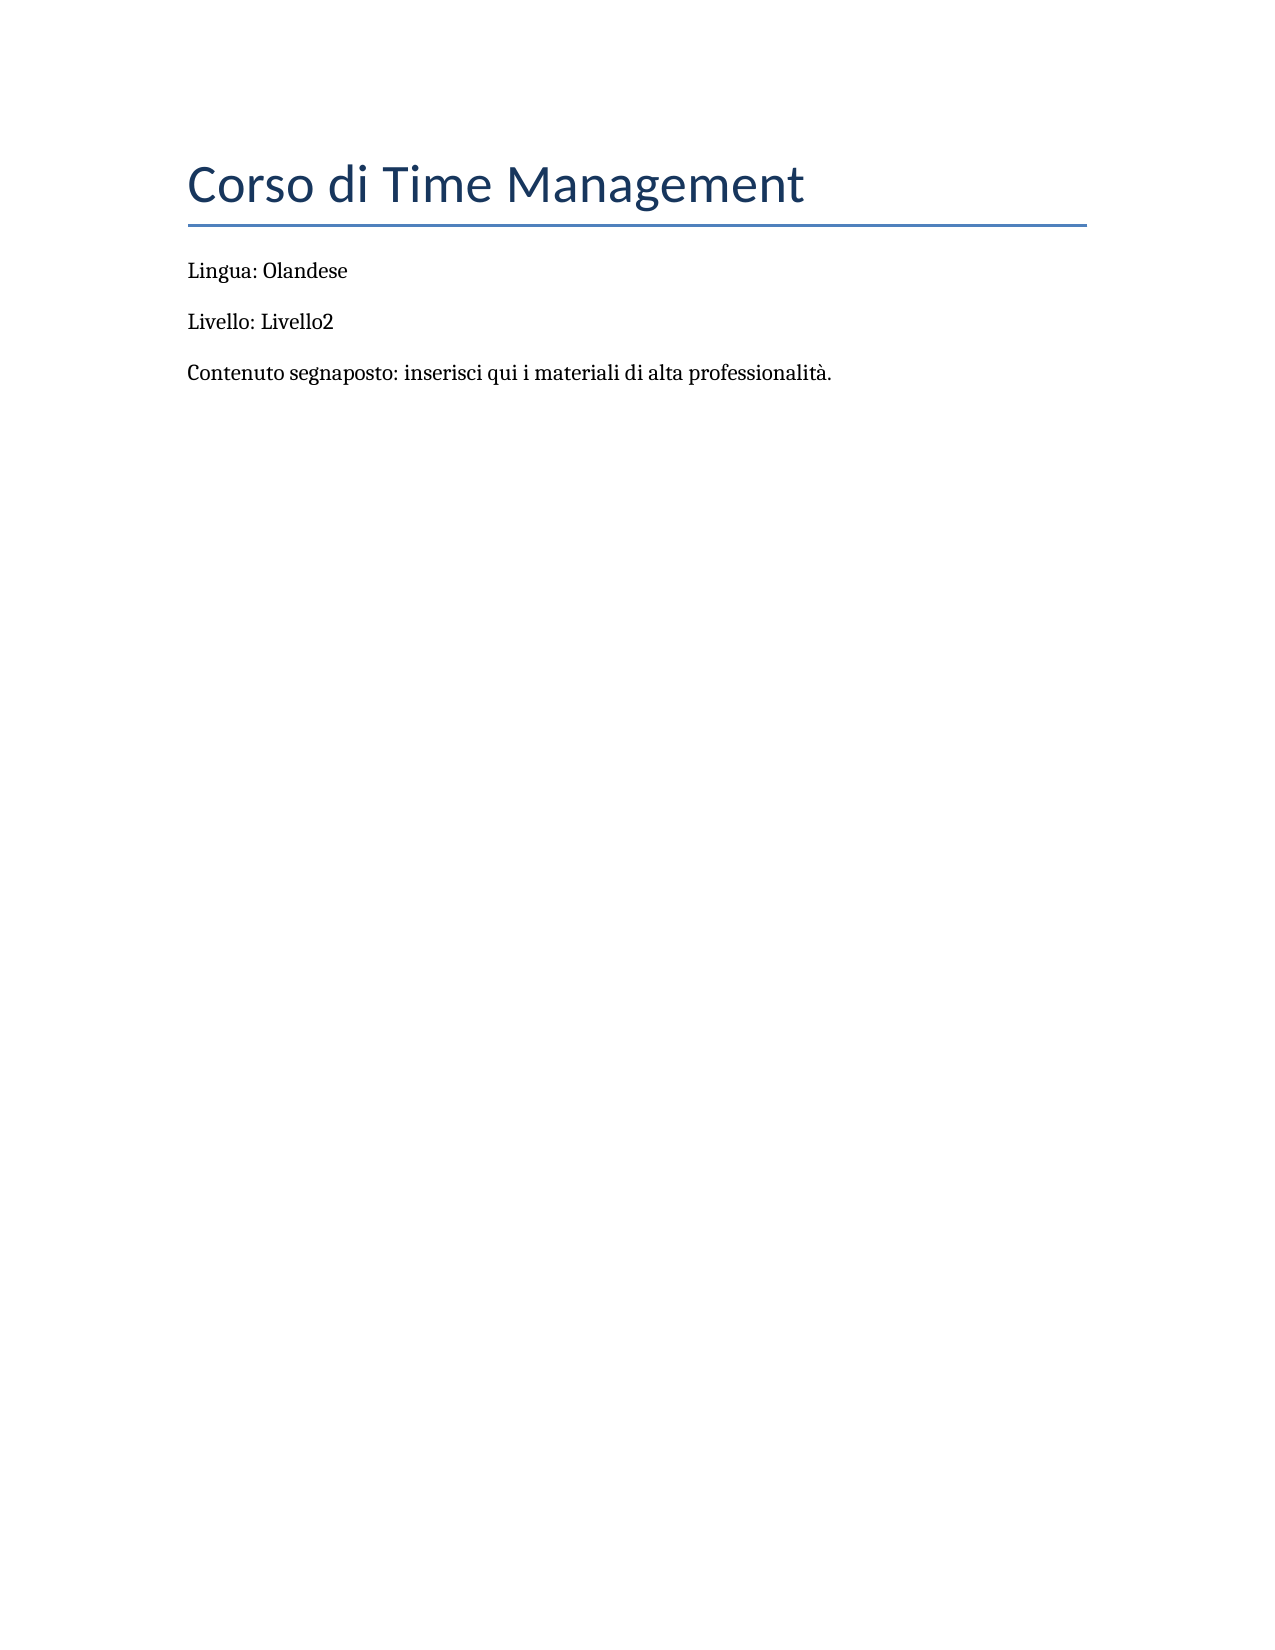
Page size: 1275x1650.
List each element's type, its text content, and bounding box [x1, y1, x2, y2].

text Livello: Livello2 [187, 309, 1087, 335]
title Corso di Time Management [187, 150, 1087, 227]
text Lingua: Olandese [187, 258, 1087, 284]
text Contenuto segnaposto: inserisci qui i materiali di alta professionalità. [187, 360, 1087, 386]
